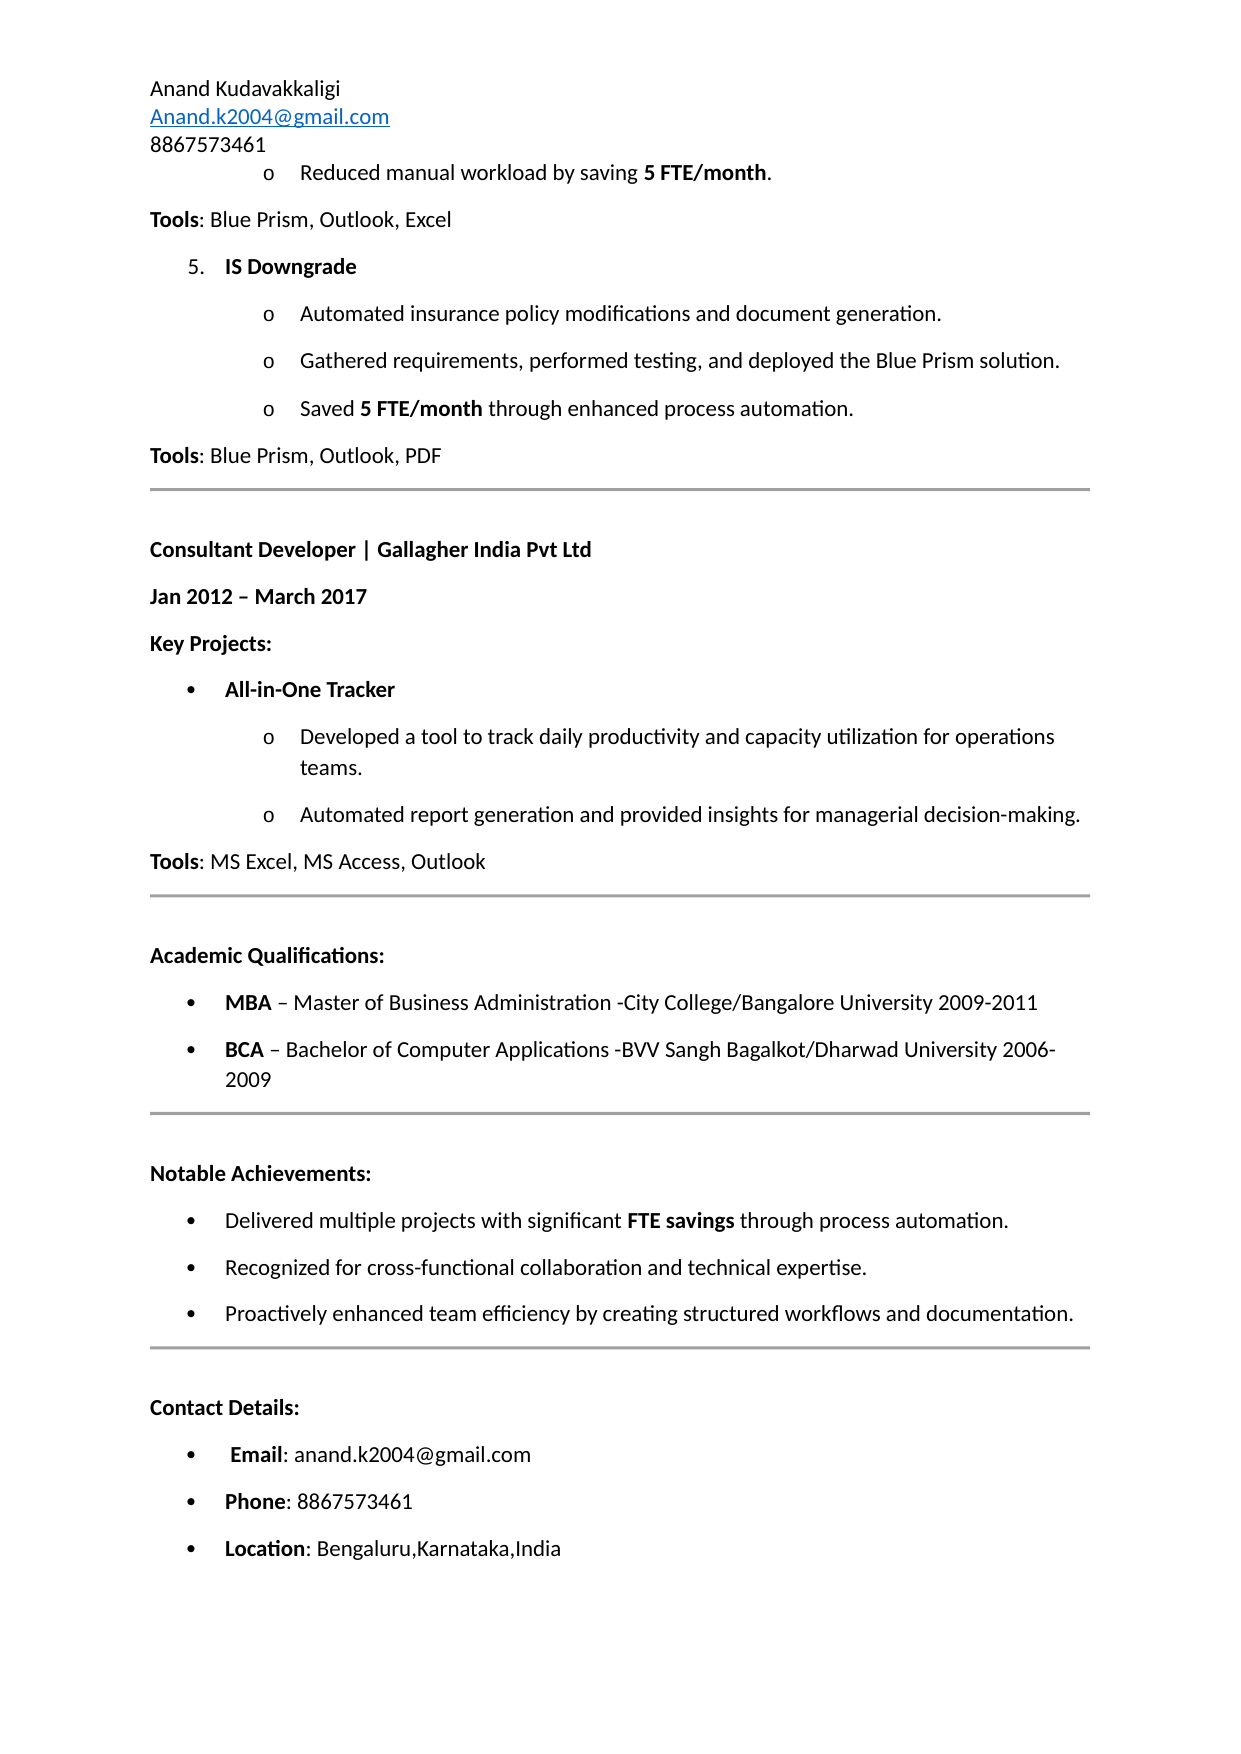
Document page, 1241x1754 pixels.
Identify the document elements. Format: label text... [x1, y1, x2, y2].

list Automated report generation and provided insights for managerial decision-making. [262, 800, 1090, 828]
list Email: anand.k2004@gmail.com [187, 1440, 1090, 1468]
list All-in-One Tracker [187, 676, 1090, 703]
list Gathered requirements, performed testing, and deployed the Blue Prism solution. [262, 346, 1090, 375]
text Contact Details: [150, 1393, 1090, 1421]
list Reduced manual workload by saving 5 FTE/month. [262, 158, 1090, 186]
list Developed a tool to track daily productivity and capacity utilization for operations teams. [262, 722, 1090, 781]
list Saved 5 FTE/month through enhanced process automation. [262, 394, 1090, 422]
list Recognized for cross-functional collaboration and technical expertise. [187, 1253, 1090, 1281]
text Tools: MS Excel, MS Access, Outlook [150, 847, 1090, 875]
list Location: Bengaluru,Karnataka,India [187, 1534, 1090, 1562]
list Proactively enhanced team efficiency by creating structured workflows and documentation. [187, 1299, 1090, 1327]
text Academic Qualifications: [150, 941, 1090, 969]
text Key Projects: [150, 629, 1090, 657]
list IS Downgrade [187, 252, 1090, 280]
text Consultant Developer | Gallagher India Pvt Ltd [150, 535, 1090, 563]
text Tools: Blue Prism, Outlook, Excel [150, 205, 1090, 233]
list MBA – Master of Business Administration -City College/Bangalore University 2009-2011 [187, 988, 1090, 1016]
text Jan 2012 – March 2017 [150, 582, 1090, 610]
text Notable Achievements: [150, 1159, 1090, 1187]
text Tools: Blue Prism, Outlook, PDF [150, 441, 1090, 469]
list Delivered multiple projects with significant FTE savings through process automation. [187, 1206, 1090, 1234]
list BCA – Bachelor of Computer Applications -BVV Sangh Bagalkot/Dharwad University 2006-2009 [187, 1035, 1090, 1093]
list Phone: 8867573461 [187, 1487, 1090, 1515]
list Automated insurance policy modifications and document generation. [262, 299, 1090, 327]
